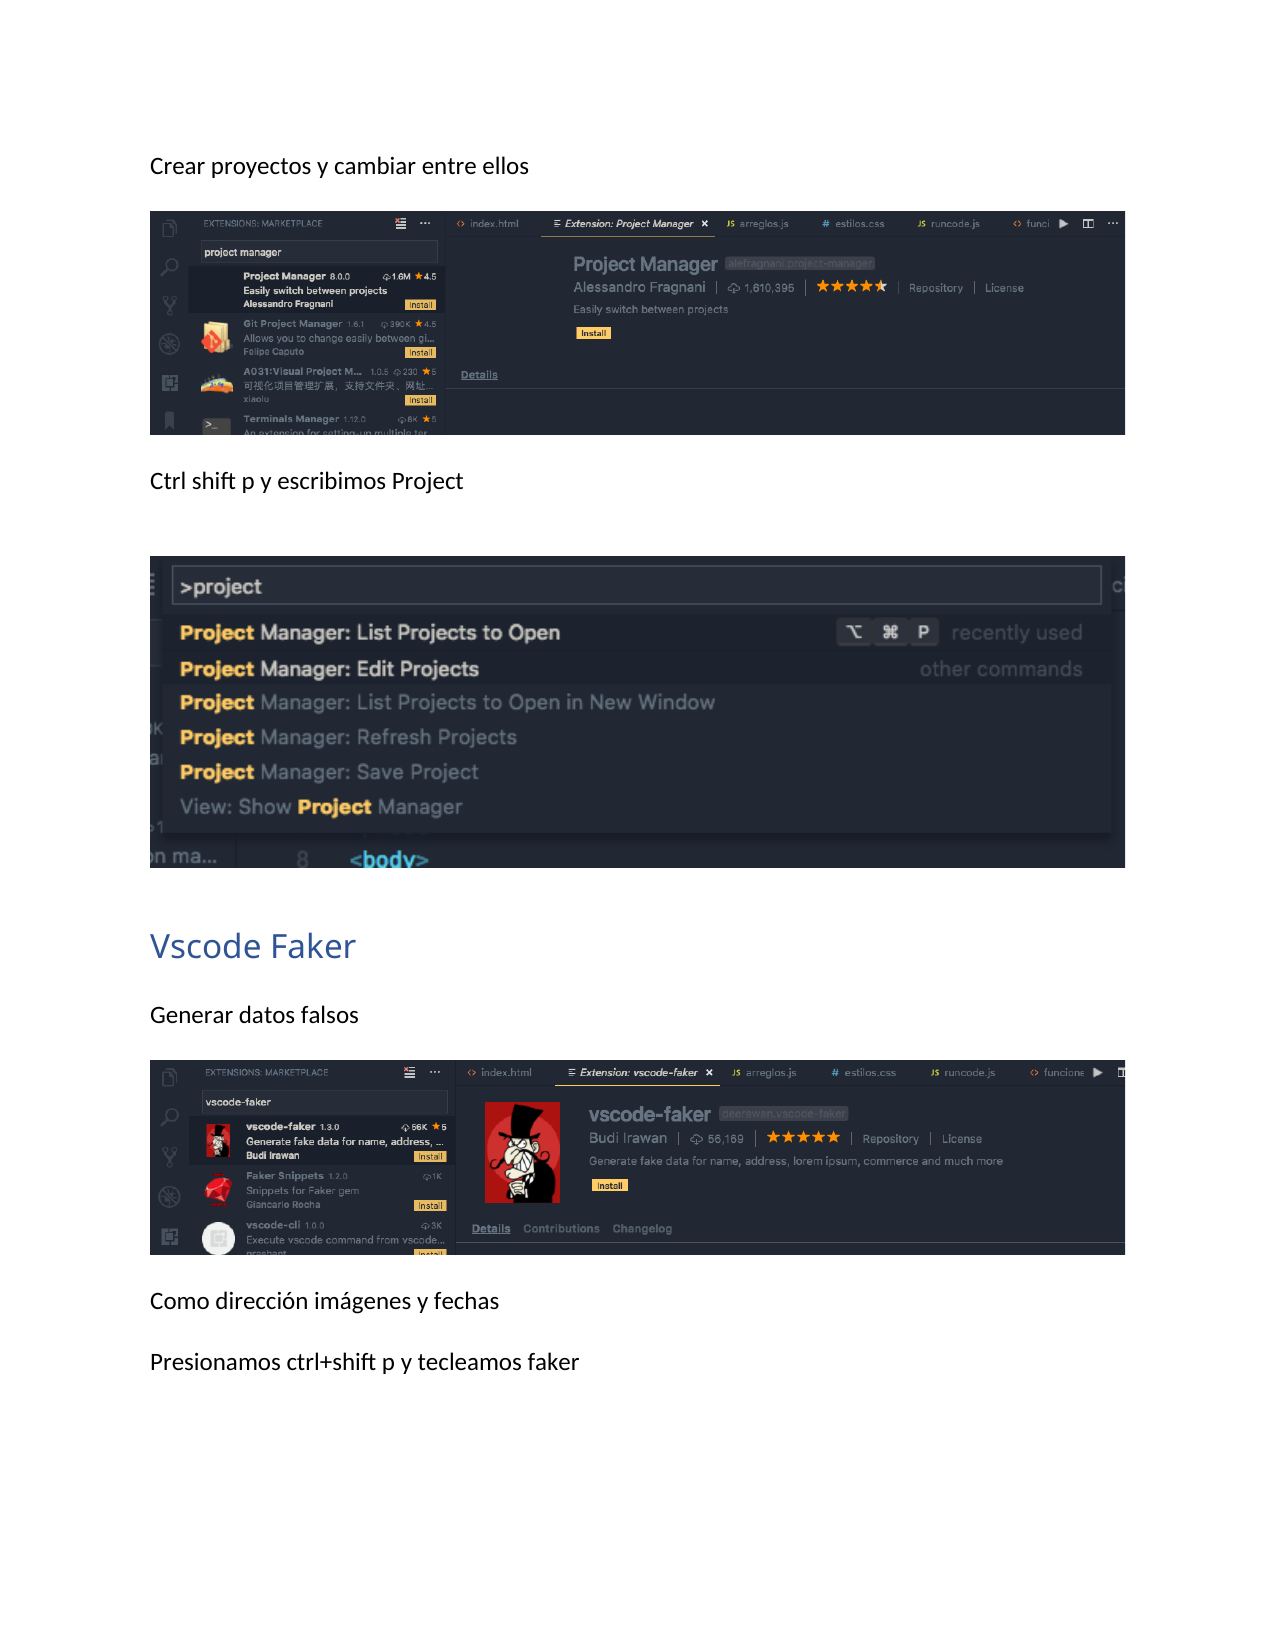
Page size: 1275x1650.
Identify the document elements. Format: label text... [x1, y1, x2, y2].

text Crear proyectos y cambiar entre ellos [150, 150, 1125, 181]
subtitle Vscode Faker [150, 923, 1125, 969]
text Como dirección imágenes y fechas [150, 1285, 1125, 1316]
text Presionamos ctrl+shift p y tecleamos faker [150, 1346, 1125, 1377]
text Ctrl shift p y escribimos Project [150, 465, 1125, 495]
picture [150, 556, 1125, 868]
picture [150, 1060, 1125, 1255]
picture [150, 211, 1125, 435]
text Generar datos falsos [150, 999, 1125, 1030]
